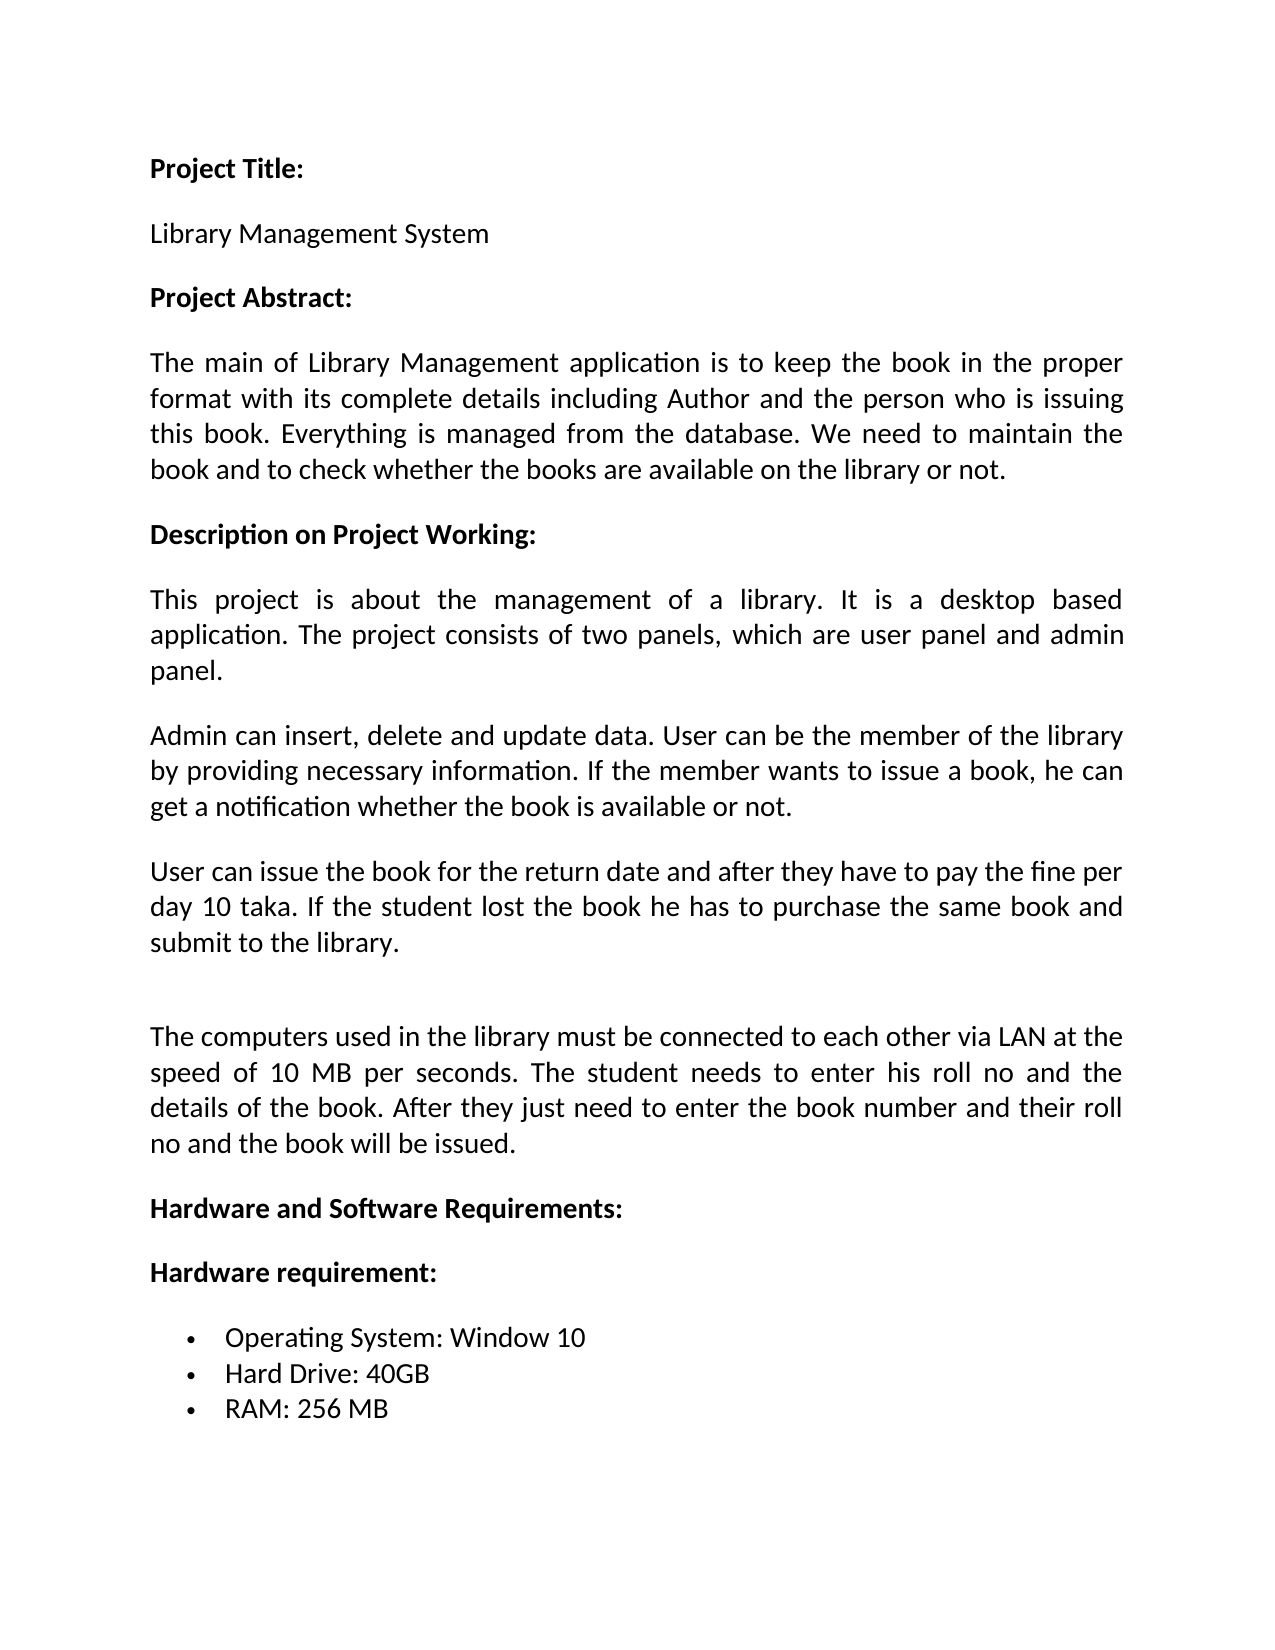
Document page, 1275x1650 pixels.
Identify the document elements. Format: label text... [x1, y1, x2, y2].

text User can issue the book for the return date and after they have to pay the fine per day 10 taka. If the student lost the book he has to purchase the same book and submit to the library. [150, 853, 1125, 960]
text Project Abstract: [150, 279, 1125, 315]
text Hardware and Software Requirements: [150, 1190, 1125, 1225]
text This project is about the management of a library. It is a desktop based application. The project consists of two panels, which are user panel and admin panel. [150, 581, 1125, 688]
text The computers used in the library must be connected to each other via LAN at the speed of 10 MB per seconds. The student needs to enter his roll no and the details of the book. After they just need to enter the book number and their roll no and the book will be issued. [150, 1018, 1125, 1161]
text Admin can insert, delete and update data. User can be the member of the library by providing necessary information. If the member wants to issue a book, he can get a notification whether the book is available or not. [150, 717, 1125, 824]
list Hard Drive: 40GB [187, 1355, 1125, 1391]
list Operating System: Window 10 [187, 1319, 1125, 1355]
text Project Title: [150, 150, 1125, 186]
list RAM: 256 MB [187, 1391, 1125, 1426]
text Description on Project Working: [150, 516, 1125, 552]
text The main of Library Management application is to keep the book in the proper format with its complete details including Author and the person who is issuing this book. Everything is managed from the database. We need to maintain the book and to check whether the books are available on the library or not. [150, 344, 1125, 487]
text Library Management System [150, 215, 1125, 250]
text Hardware requirement: [150, 1254, 1125, 1290]
